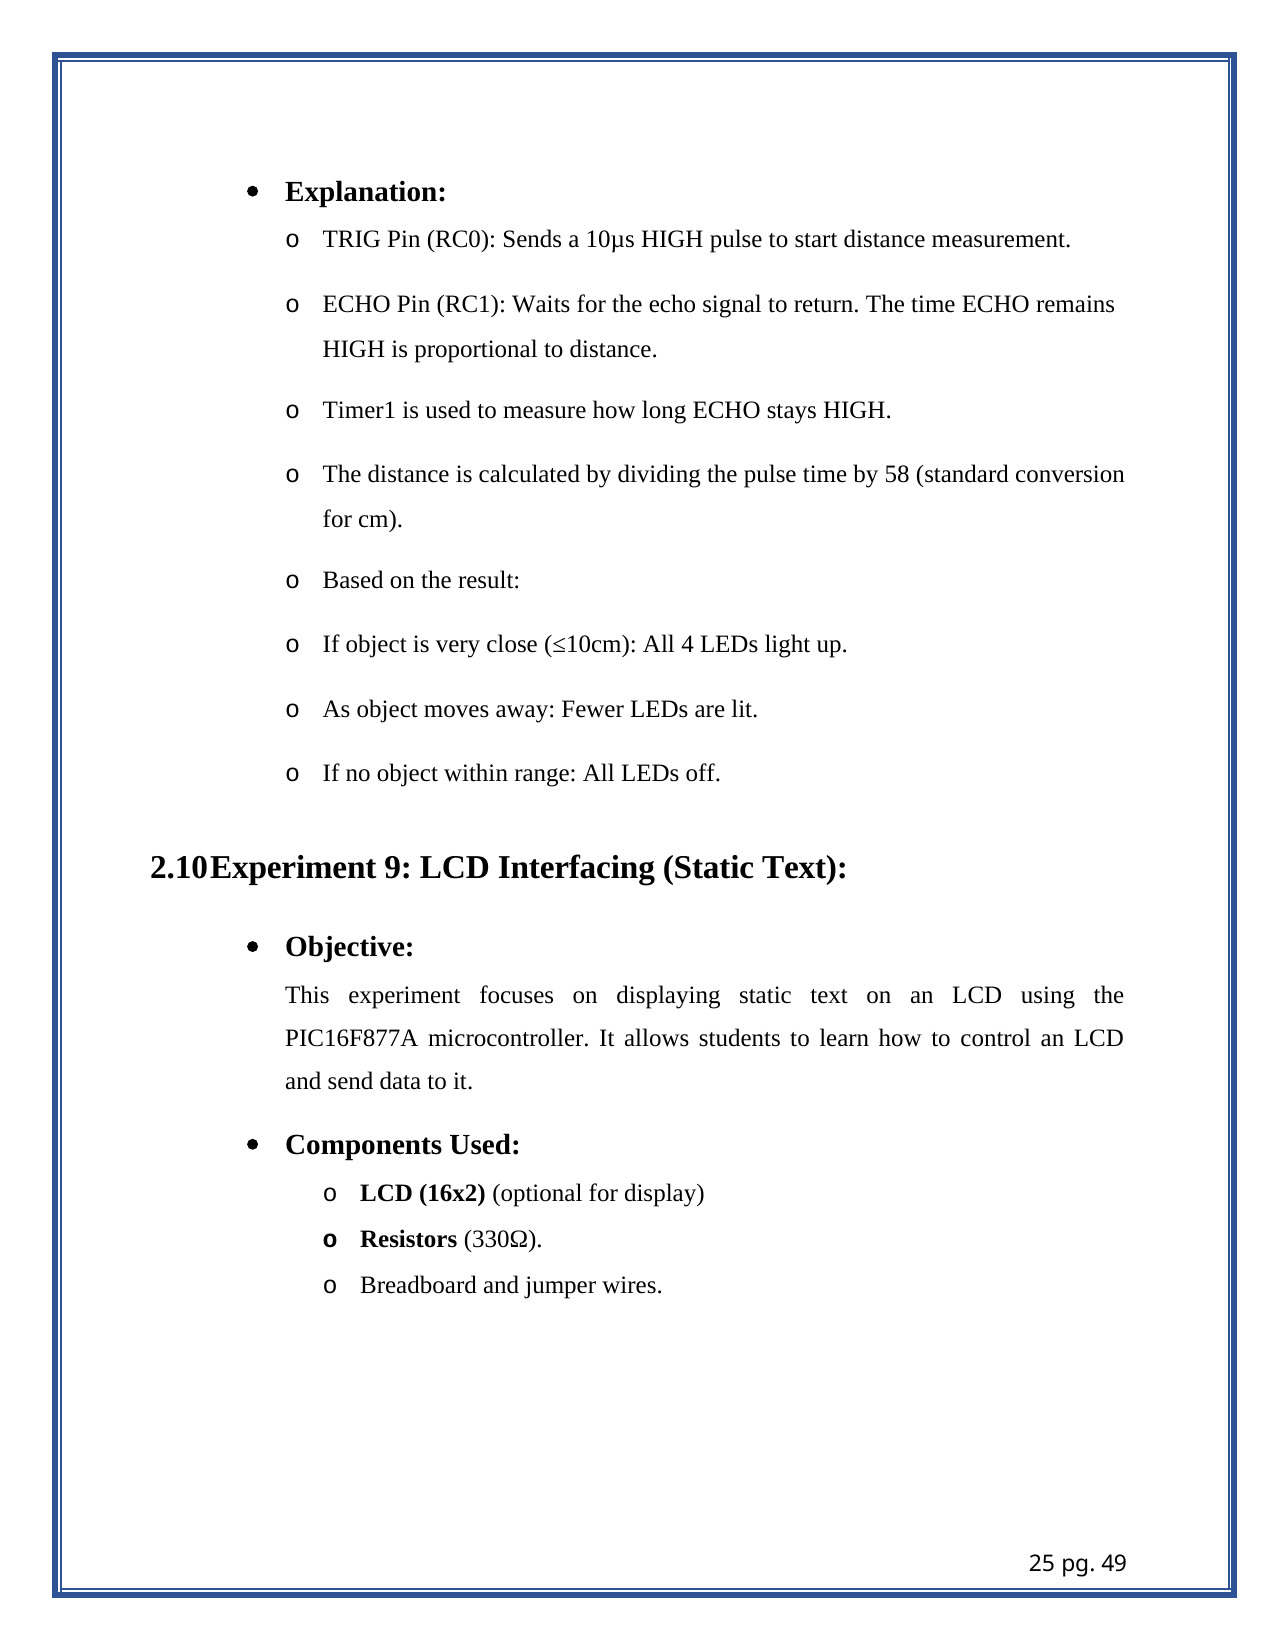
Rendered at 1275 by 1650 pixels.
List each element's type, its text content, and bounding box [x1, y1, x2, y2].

list Components Used: [247, 1127, 1125, 1161]
list The distance is calculated by dividing the pulse time by 58 (standard conversion for cm). [285, 459, 1125, 533]
text This experiment focuses on displaying static text on an LCD using the PIC16F877A microcontroller. It allows students to learn how to control an LCD and send data to it. [285, 980, 1125, 1095]
list ECHO Pin (RC1): Waits for the echo signal to return. The time ECHO remains HIGH is proportional to distance. [285, 289, 1125, 363]
list Resistors (330Ω). [322, 1224, 1125, 1255]
list Timer1 is used to measure how long ECHO stays HIGH. [285, 395, 1125, 426]
list Objective: [247, 929, 1125, 963]
list As object moves away: Fewer LEDs are lit. [285, 694, 1125, 724]
list If object is very close (≤10cm): All 4 LEDs light up. [285, 629, 1125, 660]
list Breadboard and jumper wires. [322, 1270, 1125, 1301]
list If no object within range: All LEDs off. [285, 758, 1125, 789]
list LCD (16x2) (optional for display) [322, 1178, 1125, 1208]
list TRIG Pin (RC0): Sends a 10µs HIGH pulse to start distance measurement. [285, 224, 1125, 255]
subtitle Experiment 9: LCD Interfacing (Static Text): [150, 847, 1228, 886]
list Explanation: [247, 174, 1125, 208]
list Based on the result: [285, 565, 1125, 596]
